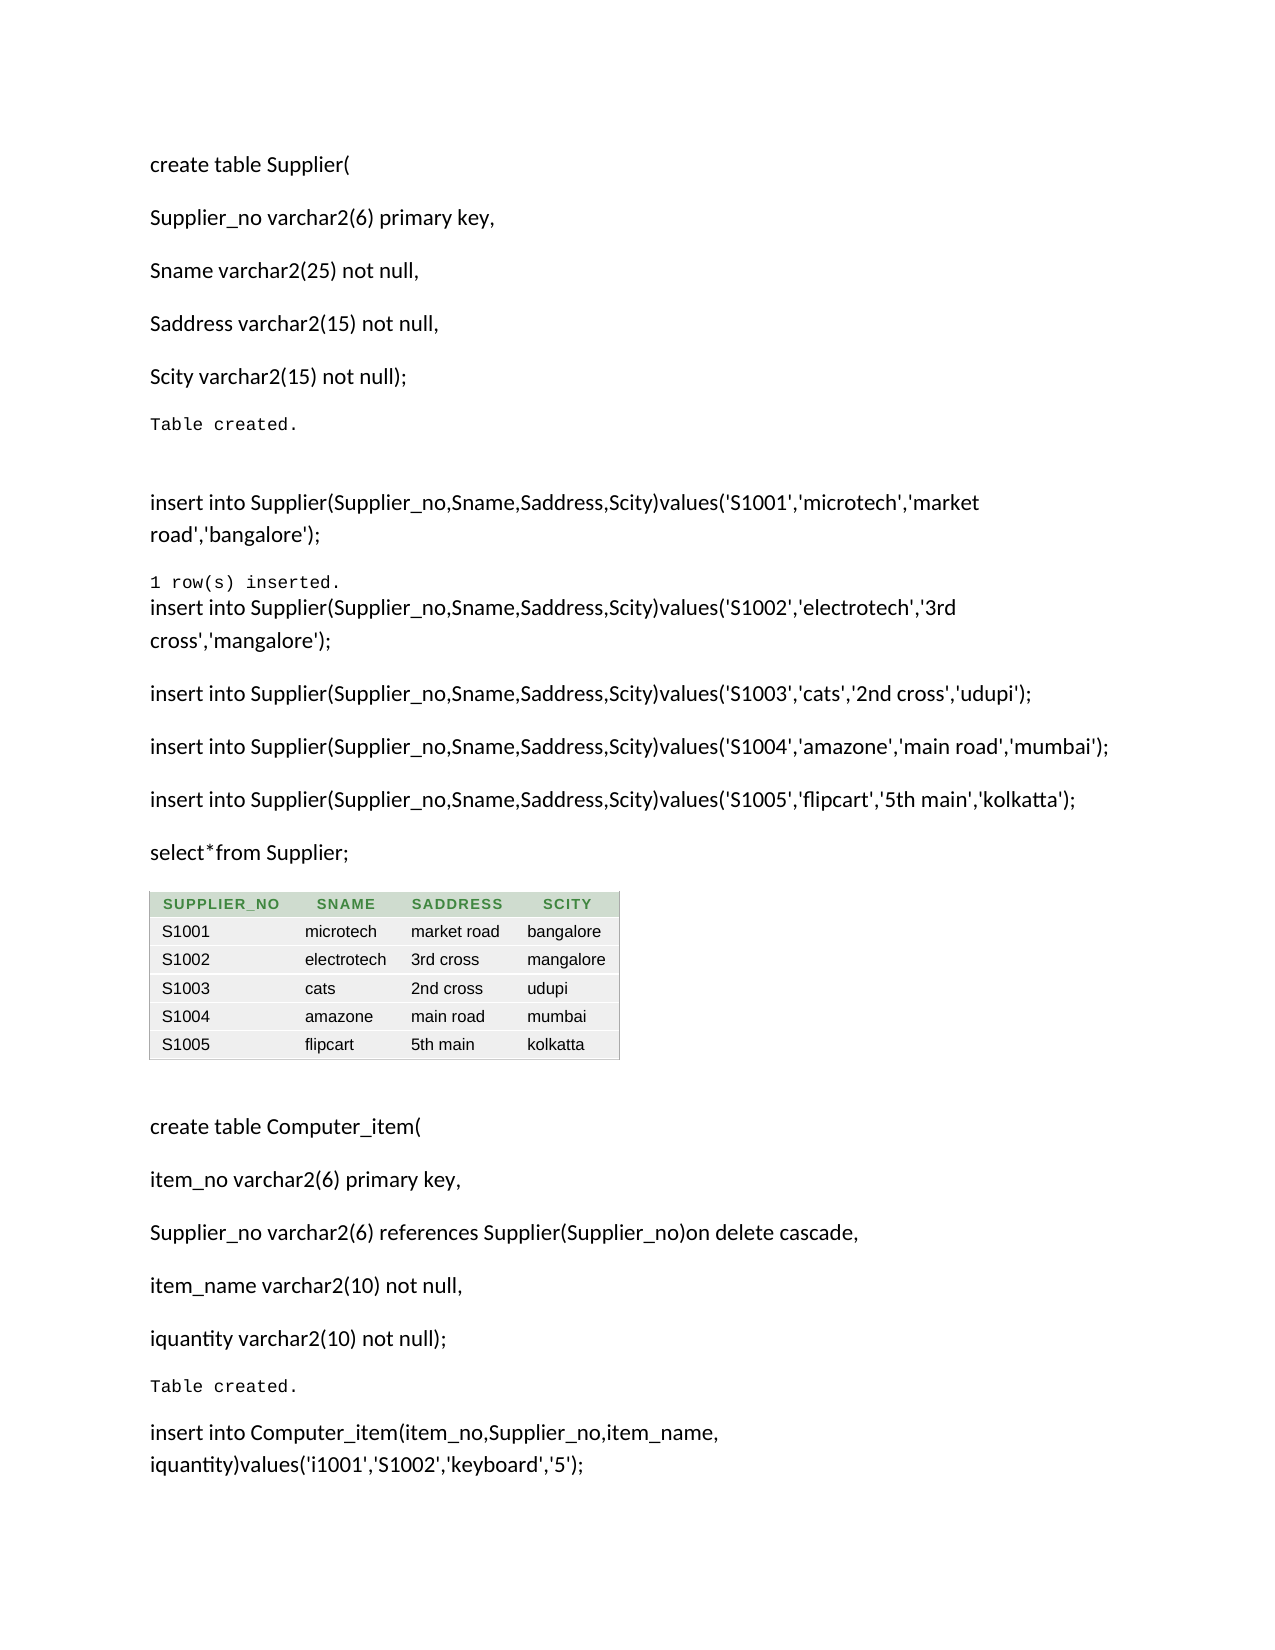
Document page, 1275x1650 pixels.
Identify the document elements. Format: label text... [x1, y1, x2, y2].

text select*from Supplier; [150, 838, 1125, 866]
table_cell mangalore [515, 946, 619, 973]
table_header SUPPLIER_NO [150, 892, 293, 917]
table_cell mumbai [515, 1003, 619, 1030]
table_cell amazone [293, 1003, 399, 1030]
text insert into Computer_item(item_no,Supplier_no,item_name, iquantity)values('i1001','S1002','keyboard','5'); [150, 1418, 1125, 1478]
table_cell S1004 [150, 1003, 293, 1030]
text item_no varchar2(6) primary key, [150, 1166, 1125, 1193]
table_cell bangalore [515, 918, 619, 945]
table_cell S1001 [150, 918, 293, 945]
text Table created. [150, 415, 1125, 435]
text Supplier_no varchar2(6) primary key, [150, 203, 1125, 231]
table_cell 5th main [399, 1031, 515, 1058]
table_cell electrotech [293, 946, 399, 973]
text Table created. [150, 1378, 1125, 1398]
table_cell microtech [293, 918, 399, 945]
table_cell kolkatta [515, 1031, 619, 1058]
text create table Computer_item( [150, 1112, 1125, 1141]
table_cell 3rd cross [399, 946, 515, 973]
text insert into Supplier(Supplier_no,Sname,Saddress,Scity)values('S1004','amazone','main road','mumbai'); [150, 732, 1125, 760]
text item_name varchar2(10) not null, [150, 1272, 1125, 1299]
table_cell flipcart [293, 1031, 399, 1058]
table_cell 2nd cross [399, 975, 515, 1002]
table_cell market road [399, 918, 515, 945]
table_cell udupi [515, 975, 619, 1002]
text create table Supplier( [150, 150, 1125, 178]
text Saddress varchar2(15) not null, [150, 309, 1125, 337]
table_header SNAME [293, 892, 399, 917]
table_cell S1005 [150, 1031, 293, 1058]
text 1 row(s) inserted. [150, 573, 1125, 593]
text insert into Supplier(Supplier_no,Sname,Saddress,Scity)values('S1001','microtech','market road','bangalore'); [150, 488, 1125, 548]
text insert into Supplier(Supplier_no,Sname,Saddress,Scity)values('S1003','cats','2nd cross','udupi'); [150, 679, 1125, 707]
text Supplier_no varchar2(6) references Supplier(Supplier_no)on delete cascade, [150, 1218, 1125, 1247]
text iquantity varchar2(10) not null); [150, 1324, 1125, 1353]
table_cell main road [399, 1003, 515, 1030]
text Scity varchar2(15) not null); [150, 362, 1125, 390]
table_header SCITY [515, 892, 619, 917]
text Sname varchar2(25) not null, [150, 256, 1125, 284]
table_cell cats [293, 975, 399, 1002]
table_cell S1003 [150, 975, 293, 1002]
table_cell S1002 [150, 946, 293, 973]
text insert into Supplier(Supplier_no,Sname,Saddress,Scity)values('S1005','flipcart','5th main','kolkatta'); [150, 785, 1125, 813]
text insert into Supplier(Supplier_no,Sname,Saddress,Scity)values('S1002','electrotech','3rd cross','mangalore'); [150, 593, 1125, 654]
table_header SADDRESS [399, 892, 515, 917]
